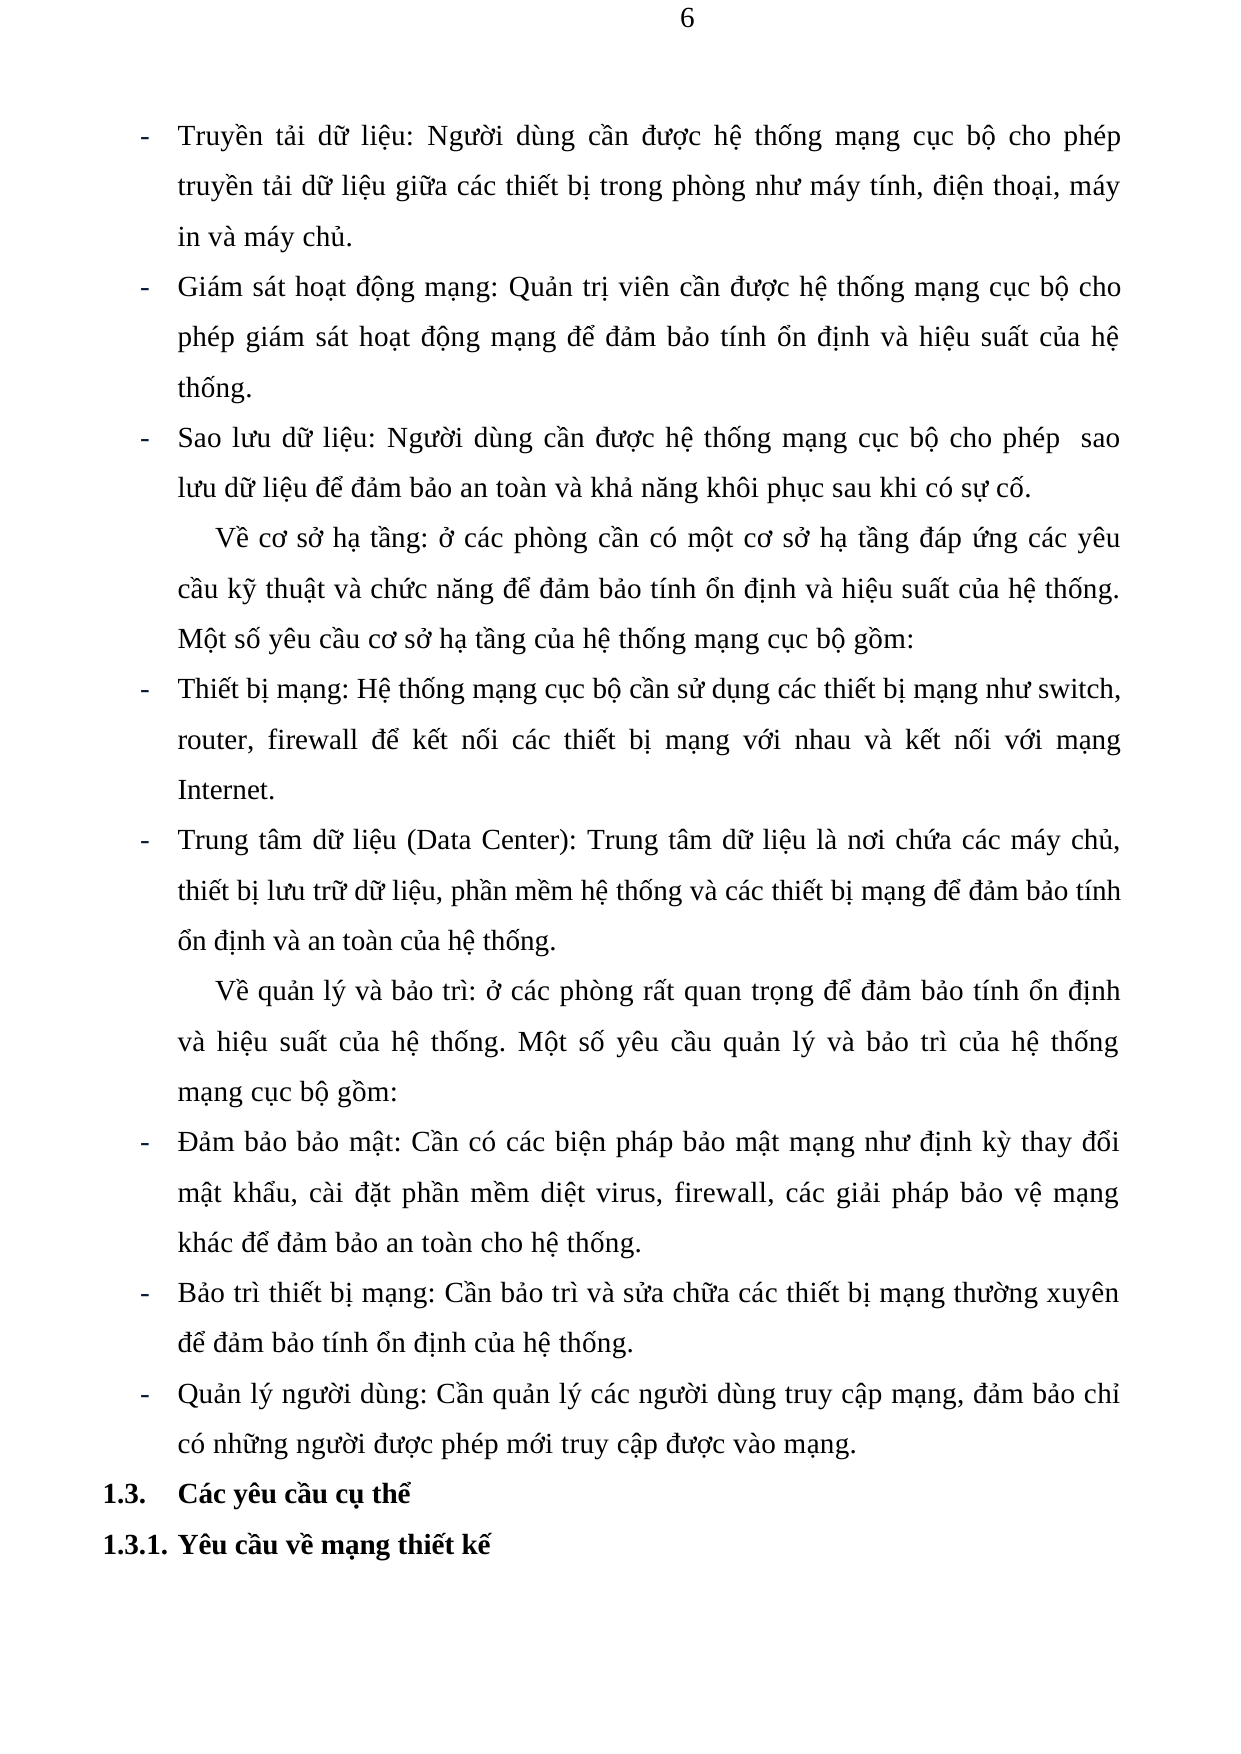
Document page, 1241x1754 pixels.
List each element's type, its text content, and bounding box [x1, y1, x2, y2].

list Quản lý người dùng: Cần quản lý các người dùng truy cập mạng, đảm bảo chỉ có những người được phép mới truy cập được vào mạng. [140, 1376, 1122, 1460]
text Về cơ sở hạ tầng: ở các phòng cần có một cơ sở hạ tầng đáp ứng các yêu cầu kỹ thuật và chức năng để đảm bảo tính ổn định và hiệu suất của hệ thống. Một số yêu cầu cơ sở hạ tầng của hệ thống mạng cục bộ gồm: [177, 604, 1122, 655]
list Sao lưu dữ liệu: Người dùng cần được hệ thống mạng cục bộ cho phép sao lưu dữ liệu để đảm bảo an toàn và khả năng khôi phục sau khi có sự cố. [140, 420, 1122, 504]
list Truyền tải dữ liệu: Người dùng cần được hệ thống mạng cục bộ cho phép truyền tải dữ liệu giữa các thiết bị trong phòng như máy tính, điện thoại, máy in và máy chủ. [140, 118, 1122, 252]
list Bảo trì thiết bị mạng: Cần bảo trì và sửa chữa các thiết bị mạng thường xuyên để đảm bảo tính ổn định của hệ thống. [140, 1275, 1122, 1359]
list Các yêu cầu cụ thể [102, 1477, 1122, 1510]
text Về quản lý và bảo trì: ở các phòng rất quan trọng để đảm bảo tính ổn định và hiệu suất của hệ thống. Một số yêu cầu quản lý và bảo trì của hệ thống mạng cục bộ gồm: [177, 1057, 1122, 1108]
list Giám sát hoạt động mạng: Quản trị viên cần được hệ thống mạng cục bộ cho phép giám sát hoạt động mạng để đảm bảo tính ổn định và hiệu suất của hệ thống. [140, 269, 1122, 403]
list Yêu cầu về mạng thiết kế [102, 1527, 1122, 1560]
list Trung tâm dữ liệu (Data Center): Trung tâm dữ liệu là nơi chứa các máy chủ, thiết bị lưu trữ dữ liệu, phần mềm hệ thống và các thiết bị mạng để đảm bảo tính ổn định và an toàn của hệ thống. [140, 822, 1122, 957]
text Về cơ sở hạ tầng: ở các phòng cần có một cơ sở hạ tầng đáp ứng các yêu cầu kỹ thuật và chức năng để đảm bảo tính ổn định và hiệu suất của hệ thống. Một số yêu cầu cơ sở hạ tầng của hệ thống mạng cục bộ gồm: [177, 521, 1122, 571]
text Về quản lý và bảo trì: ở các phòng rất quan trọng để đảm bảo tính ổn định và hiệu suất của hệ thống. Một số yêu cầu quản lý và bảo trì của hệ thống mạng cục bộ gồm: [177, 973, 1122, 1024]
list Đảm bảo bảo mật: Cần có các biện pháp bảo mật mạng như định kỳ thay đổi mật khẩu, cài đặt phần mềm diệt virus, firewall, các giải pháp bảo vệ mạng khác để đảm bảo an toàn cho hệ thống. [140, 1124, 1122, 1258]
list Thiết bị mạng: Hệ thống mạng cục bộ cần sử dụng các thiết bị mạng như switch, router, firewall để kết nối các thiết bị mạng với nhau và kết nối với mạng Internet. [140, 672, 1122, 806]
